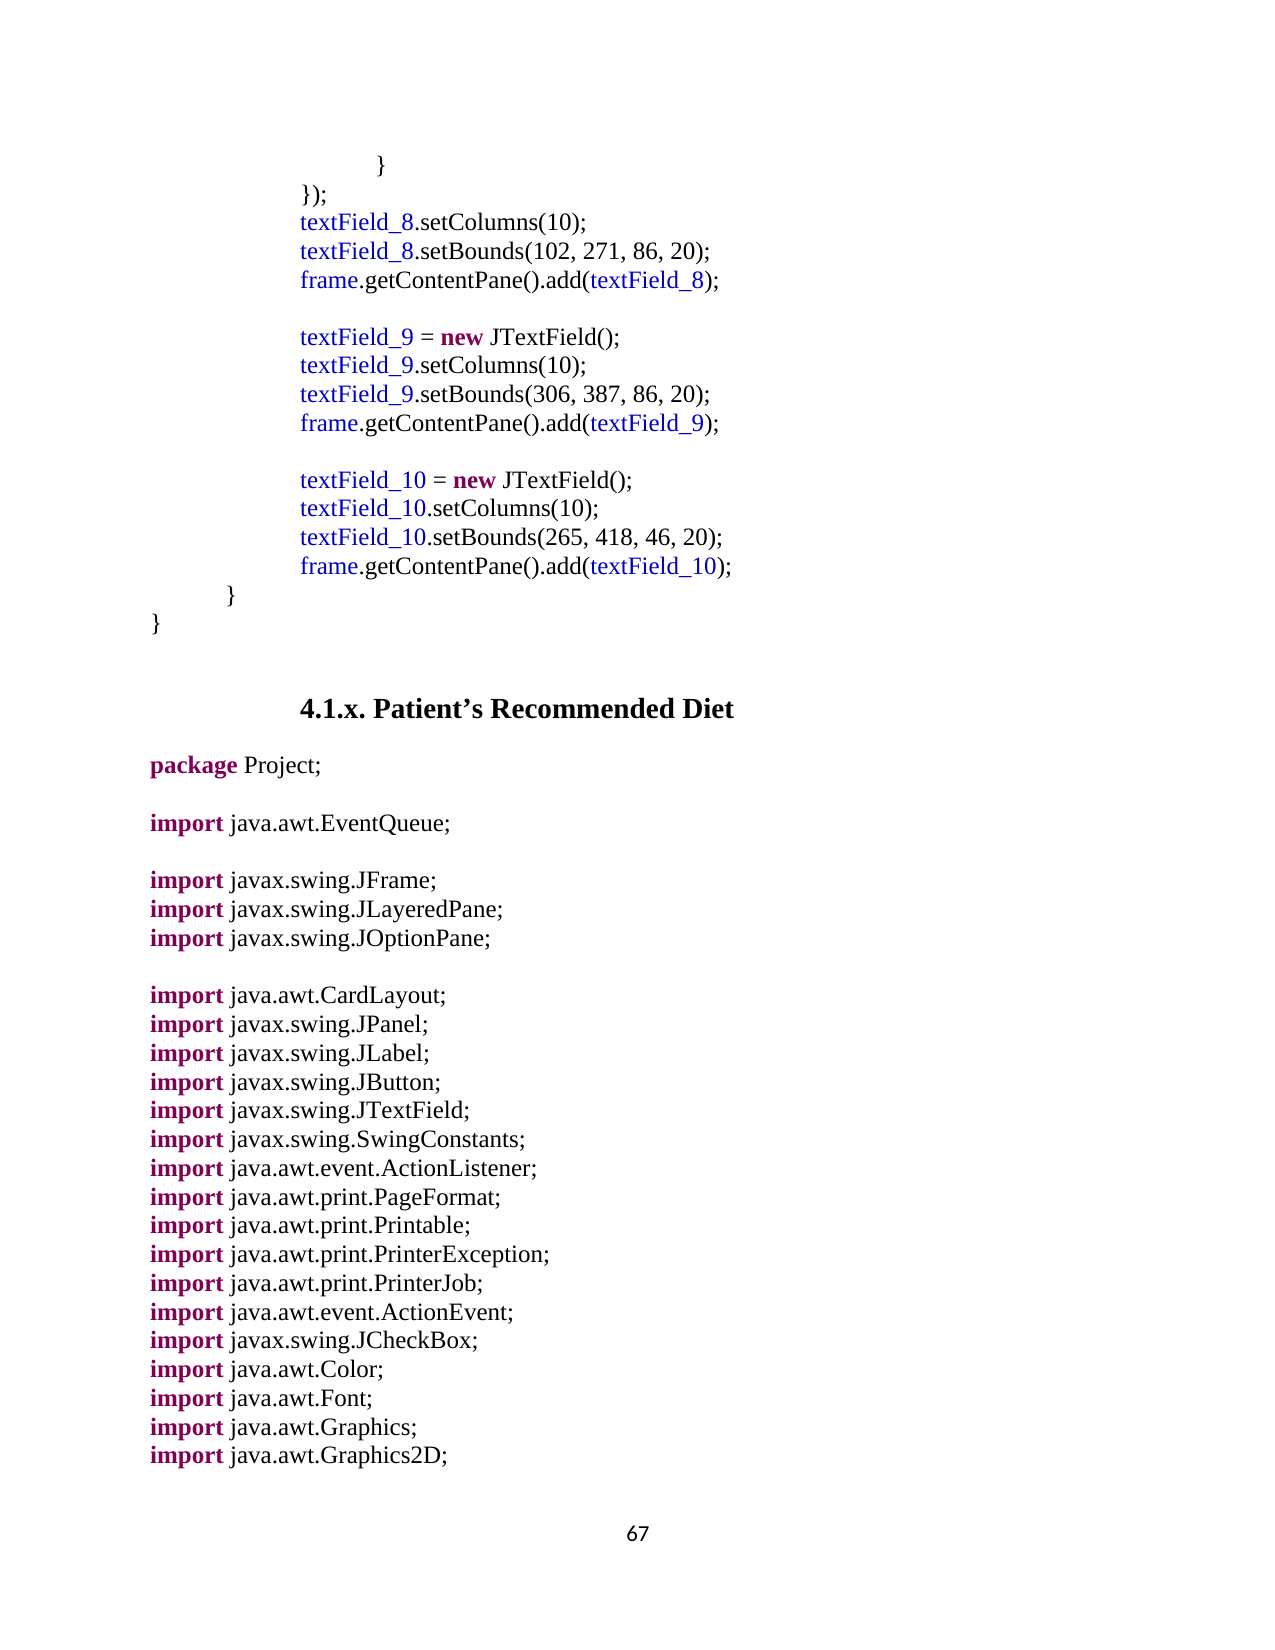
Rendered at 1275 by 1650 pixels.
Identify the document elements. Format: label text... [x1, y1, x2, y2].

text import java.awt.Color; [150, 1354, 1125, 1383]
text } [150, 580, 1125, 608]
text import javax.swing.JFrame; [150, 866, 1125, 894]
text import java.awt.print.PageFormat; [150, 1182, 1125, 1211]
text textField_10.setBounds(265, 418, 46, 20); [150, 522, 1125, 551]
text import javax.swing.JLabel; [150, 1038, 1125, 1067]
text import java.awt.print.PrinterException; [150, 1239, 1125, 1268]
text import java.awt.event.ActionEvent; [150, 1297, 1125, 1326]
text import java.awt.print.PrinterJob; [150, 1268, 1125, 1297]
text frame.getContentPane().add(textField_8); [150, 265, 1125, 294]
text import javax.swing.JButton; [150, 1067, 1125, 1096]
text textField_10.setColumns(10); [150, 493, 1125, 522]
text import java.awt.EventQueue; [150, 808, 1125, 837]
text import java.awt.Graphics; [150, 1412, 1125, 1441]
text import java.awt.print.Printable; [150, 1211, 1125, 1239]
text import javax.swing.JTextField; [150, 1096, 1125, 1124]
text package Project; [150, 751, 1125, 779]
text textField_9.setColumns(10); [150, 351, 1125, 379]
text textField_10 = new JTextField(); [150, 465, 1125, 493]
text textField_9 = new JTextField(); [150, 322, 1125, 351]
text textField_8.setBounds(102, 271, 86, 20); [150, 236, 1125, 265]
text import javax.swing.JLayeredPane; [150, 894, 1125, 923]
text import java.awt.CardLayout; [150, 981, 1125, 1009]
text }); [150, 179, 1125, 207]
text import java.awt.Font; [150, 1383, 1125, 1412]
text } [150, 150, 1125, 179]
text import javax.swing.SwingConstants; [150, 1124, 1125, 1153]
text 4.1.x. Patient’s Recommended Diet [150, 691, 1125, 725]
text import javax.swing.JCheckBox; [150, 1326, 1125, 1354]
text frame.getContentPane().add(textField_10); [150, 551, 1125, 580]
text } [150, 608, 1125, 637]
text import java.awt.event.ActionListener; [150, 1153, 1125, 1182]
text import javax.swing.JPanel; [150, 1009, 1125, 1038]
text textField_9.setBounds(306, 387, 86, 20); [150, 379, 1125, 408]
text import java.awt.Graphics2D; [150, 1441, 1125, 1469]
text frame.getContentPane().add(textField_9); [150, 408, 1125, 437]
text import javax.swing.JOptionPane; [150, 923, 1125, 952]
text textField_8.setColumns(10); [150, 207, 1125, 236]
